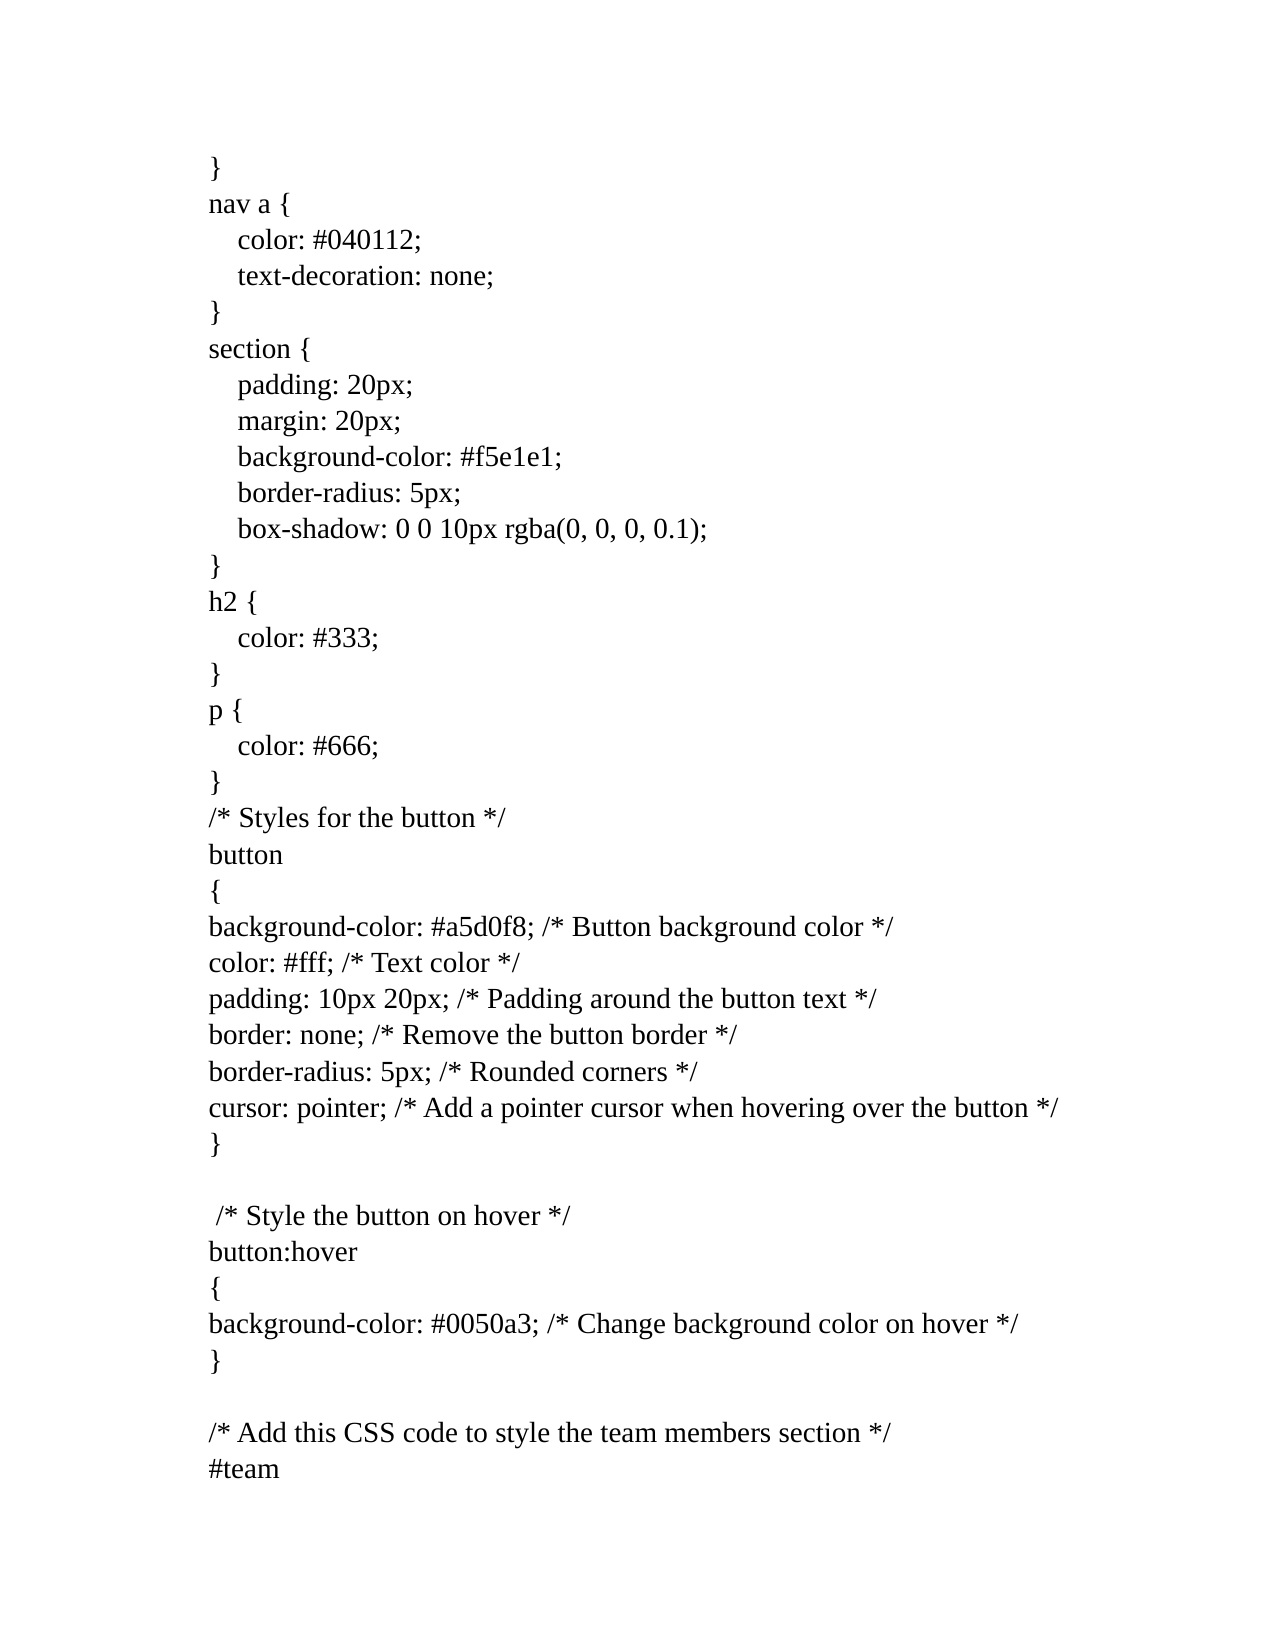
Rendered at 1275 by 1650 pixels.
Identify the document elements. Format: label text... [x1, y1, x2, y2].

text } [150, 294, 1125, 328]
text { [150, 1271, 1125, 1304]
text button [150, 837, 1125, 870]
text text-decoration: none; [150, 258, 1125, 292]
text padding: 20px; [150, 367, 1125, 400]
text border-radius: 5px; [150, 475, 1125, 509]
text p { [150, 692, 1125, 726]
text margin: 20px; [150, 403, 1125, 437]
text h2 { [150, 584, 1125, 617]
text button:hover [150, 1234, 1125, 1268]
text } [150, 764, 1125, 798]
text } [150, 548, 1125, 581]
text color: #fff; /* Text color */ [150, 945, 1125, 979]
text background-color: #a5d0f8; /* Button background color */ [150, 909, 1125, 943]
text /* Style the button on hover */ [150, 1198, 1125, 1232]
text { [150, 873, 1125, 906]
text #team [150, 1451, 1125, 1485]
text border: none; /* Remove the button border */ [150, 1017, 1125, 1051]
text nav a { [150, 186, 1125, 220]
text } [150, 1126, 1125, 1159]
text section { [150, 331, 1125, 364]
text color: #666; [150, 728, 1125, 762]
text background-color: #f5e1e1; [150, 439, 1125, 473]
text background-color: #0050a3; /* Change background color on hover */ [150, 1307, 1125, 1340]
text color: #333; [150, 620, 1125, 653]
text } [150, 656, 1125, 689]
text /* Styles for the button */ [150, 801, 1125, 834]
text border-radius: 5px; /* Rounded corners */ [150, 1054, 1125, 1087]
text /* Add this CSS code to style the team members section */ [150, 1415, 1125, 1449]
text padding: 10px 20px; /* Padding around the button text */ [150, 981, 1125, 1015]
text } [150, 1343, 1125, 1376]
text } [150, 150, 1125, 183]
text cursor: pointer; /* Add a pointer cursor when hovering over the button */ [150, 1090, 1125, 1123]
text color: #040112; [150, 222, 1125, 256]
text box-shadow: 0 0 10px rgba(0, 0, 0, 0.1); [150, 511, 1125, 545]
